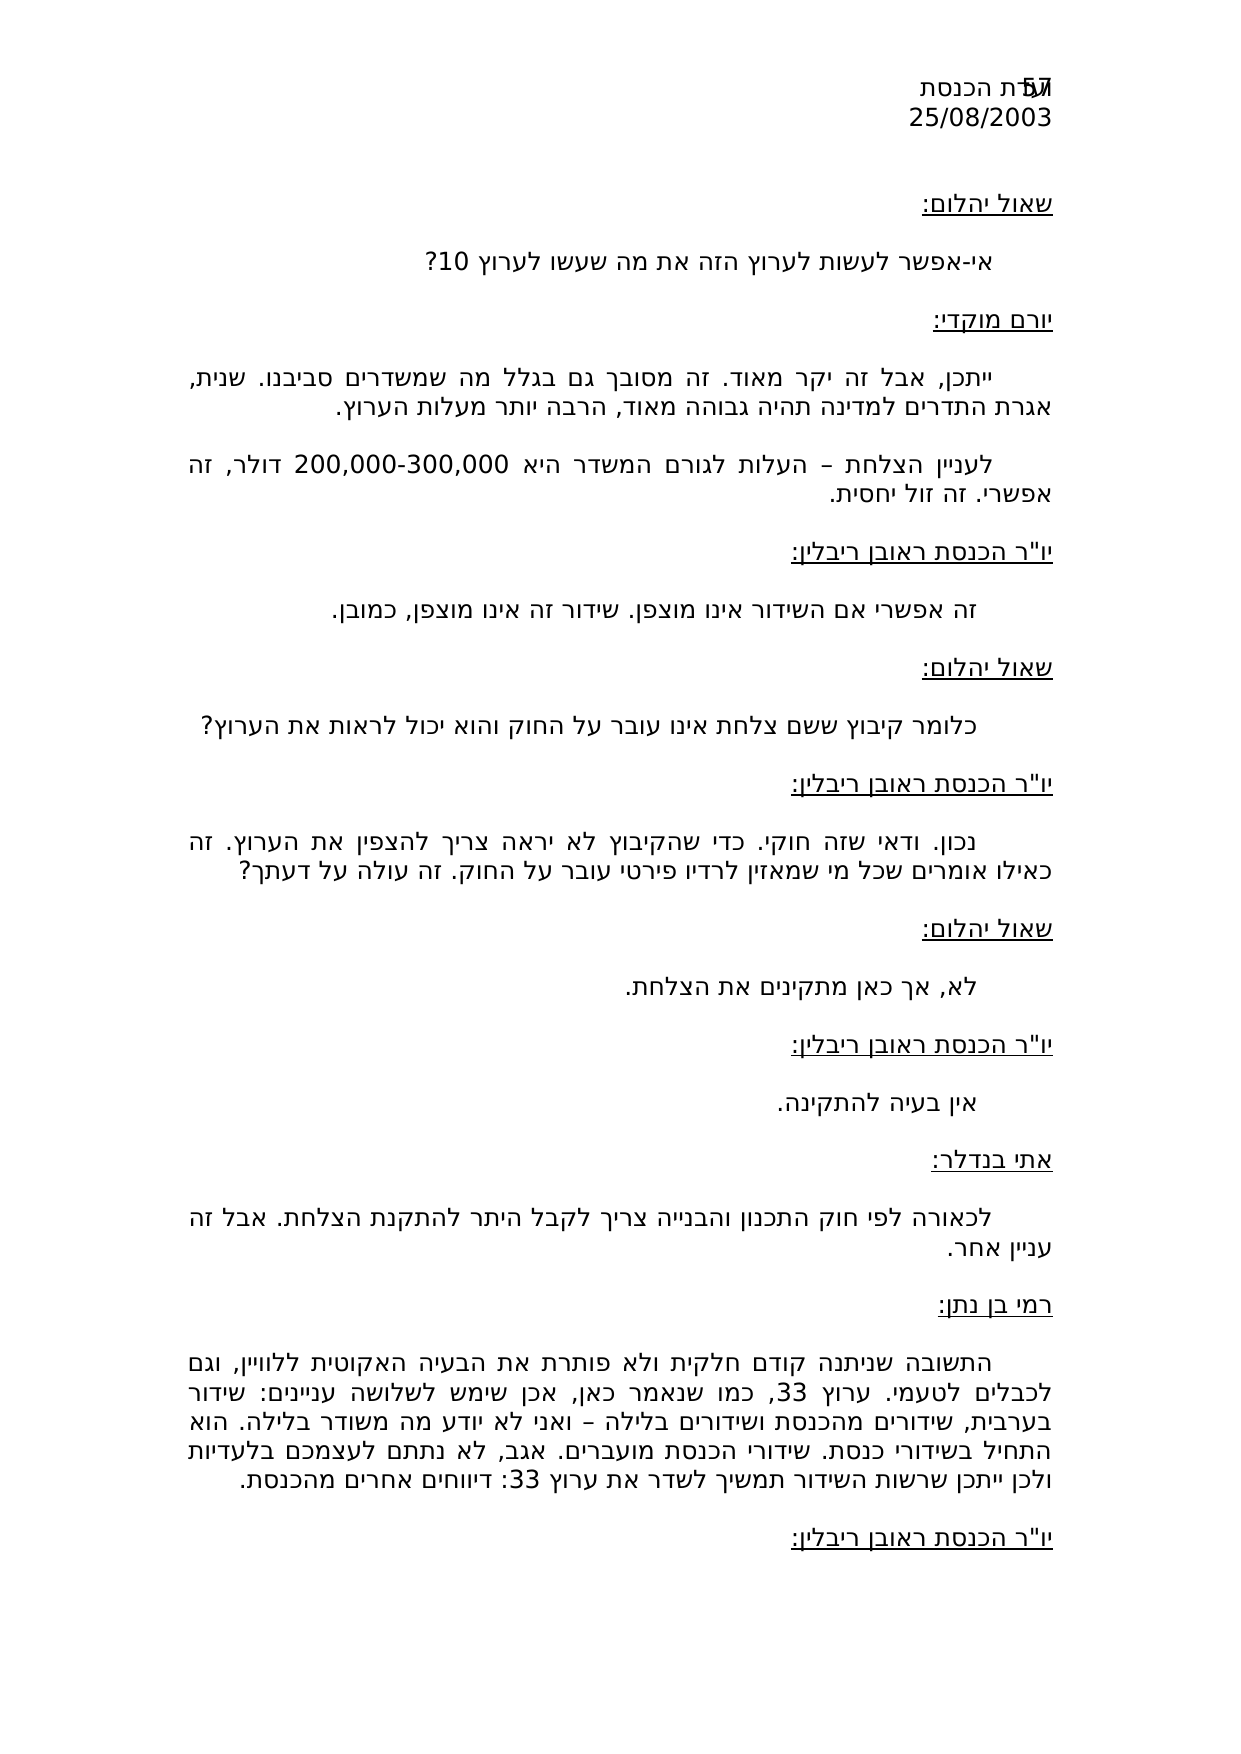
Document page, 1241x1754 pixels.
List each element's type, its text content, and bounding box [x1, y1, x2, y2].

text אין בעיה להתקינה. [187, 1088, 1053, 1117]
text יו"ר הכנסת ראובן ריבלין: [187, 537, 1053, 566]
text יו"ר הכנסת ראובן ריבלין: [187, 1523, 1053, 1552]
text רמי בן נתן: [187, 1291, 1053, 1320]
text התשובה שניתנה קודם חלקית ולא פותרת את הבעיה האקוטית ללוויין, וגם לכבלים לטעמי. ערוץ 33, כמו שנאמר כאן, אכן שימש לשלושה עניינים: שידור בערבית, שידורים מהכנסת ושידורים בלילה – ואני לא יודע מה משודר בלילה. הוא התחיל בשידורי כנסת. שידורי הכנסת מועברים. אגב, לא נתתם לעצמכם בלעדיות ולכן ייתכן שרשות השידור תמשיך לשדר את ערוץ 33: דיווחים אחרים מהכנסת. [187, 1348, 1053, 1494]
text נכון. ודאי שזה חוקי. כדי שהקיבוץ לא יראה צריך להצפין את הערוץ. זה כאילו אומרים שכל מי שמאזין לרדיו פירטי עובר על החוק. זה עולה על דעתך? [187, 827, 1053, 885]
text לעניין הצלחת – העלות לגורם המשדר היא 200,000-300,000 דולר, זה אפשרי. זה זול יחסית. [187, 450, 1053, 508]
text יו"ר הכנסת ראובן ריבלין: [187, 1030, 1053, 1059]
text כלומר קיבוץ ששם צלחת אינו עובר על החוק והוא יכול לראות את הערוץ? [187, 711, 1053, 740]
text אי-אפשר לעשות לערוץ הזה את מה שעשו לערוץ 10? [187, 247, 1053, 276]
text ייתכן, אבל זה יקר מאוד. זה מסובך גם בגלל מה שמשדרים סביבנו. שנית, אגרת התדרים למדינה תהיה גבוהה מאוד, הרבה יותר מעלות הערוץ. [187, 363, 1053, 421]
text שאול יהלום: [187, 189, 1053, 218]
text לא, אך כאן מתקינים את הצלחת. [187, 972, 1053, 1001]
text לכאורה לפי חוק התכנון והבנייה צריך לקבל היתר להתקנת הצלחת. אבל זה עניין אחר. [187, 1203, 1053, 1262]
text שאול יהלום: [187, 914, 1053, 943]
text שאול יהלום: [187, 653, 1053, 682]
text יורם מוקדי: [187, 305, 1053, 334]
text יו"ר הכנסת ראובן ריבלין: [187, 769, 1053, 798]
text זה אפשרי אם השידור אינו מוצפן. שידור זה אינו מוצפן, כמובן. [187, 595, 1053, 624]
text אתי בנדלר: [187, 1146, 1053, 1175]
